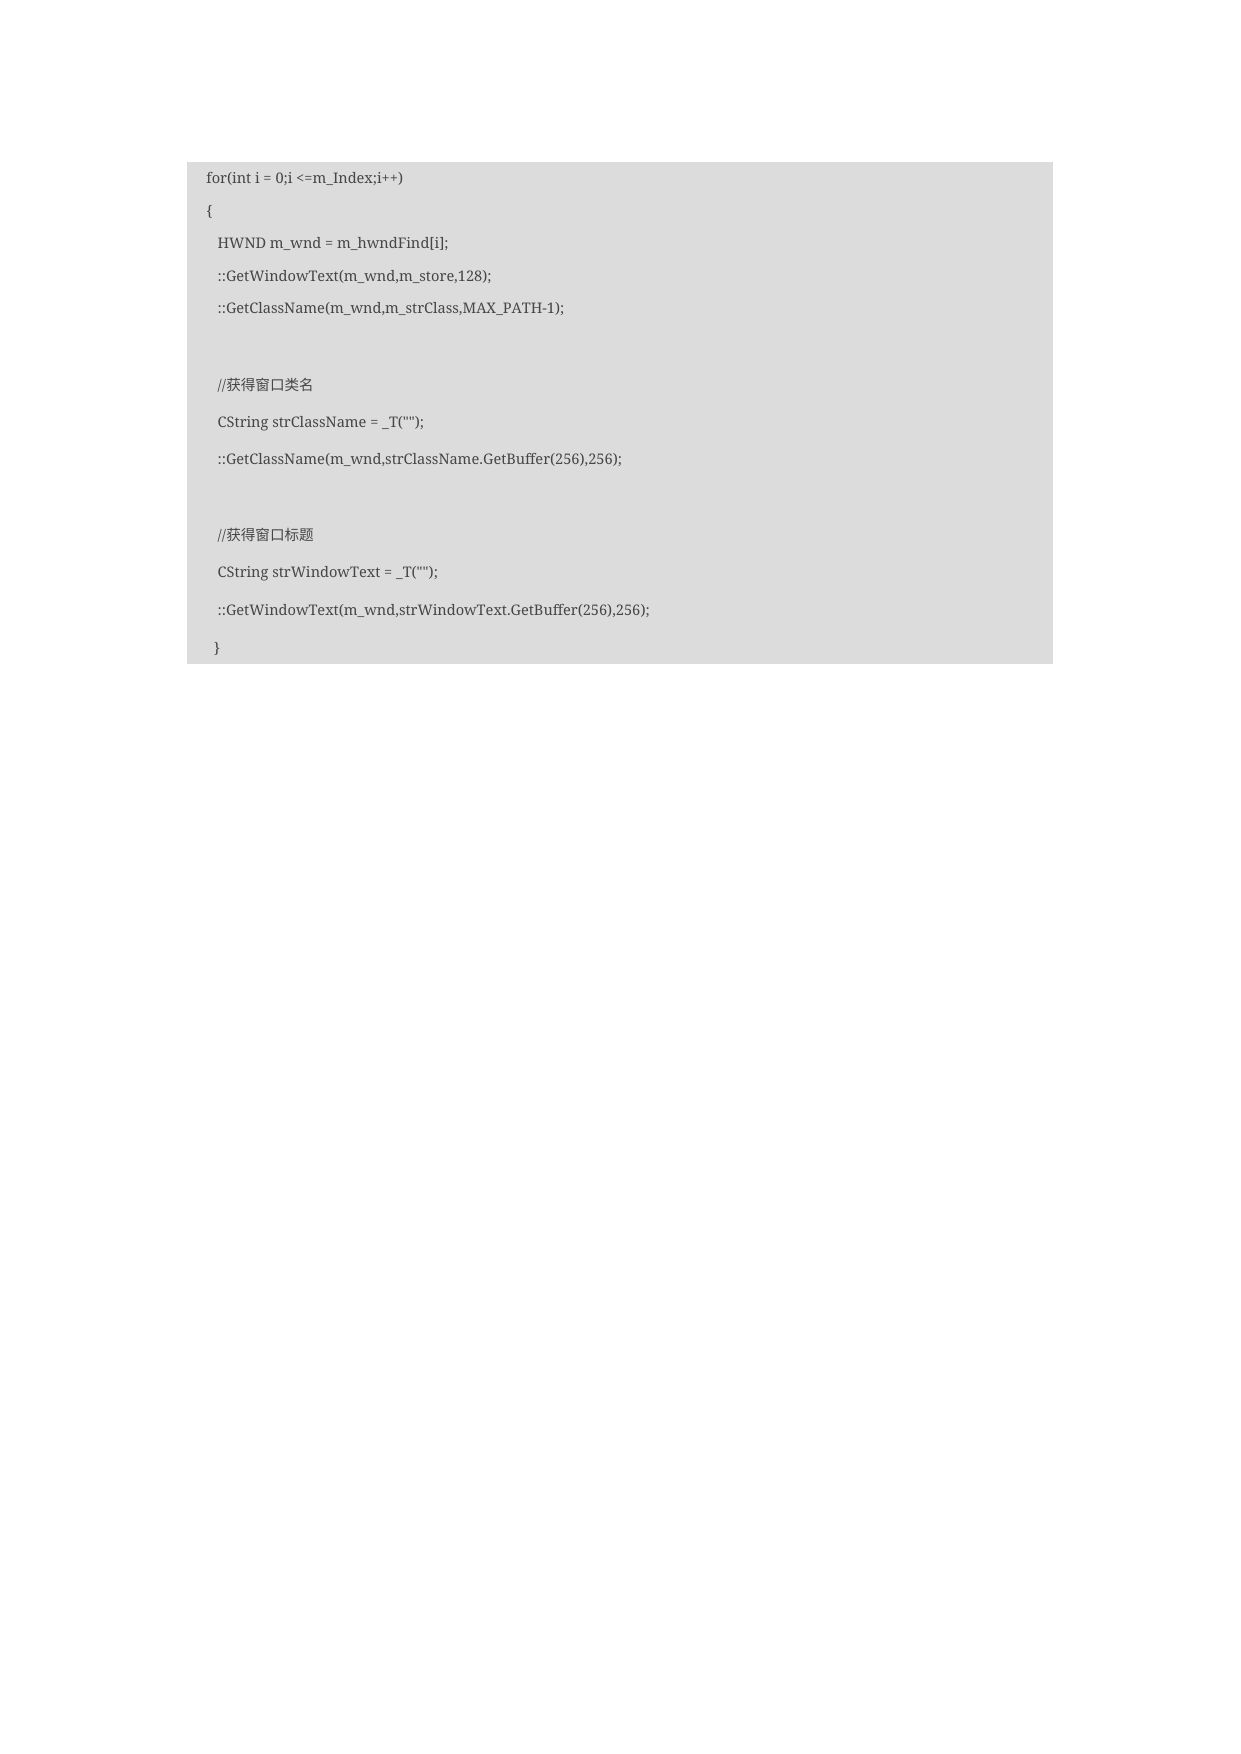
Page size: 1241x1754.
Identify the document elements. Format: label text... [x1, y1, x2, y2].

text //获得窗口标题 [187, 518, 1053, 551]
text for(int i = 0;i <=m_Index;i++) { HWND m_wnd = m_hwndFind[i]; ::GetWindowText(m_wnd,m_store,128); ::GetClassName(m_wnd,m_strClass,MAX_PATH-1); [187, 162, 1053, 324]
text CString strWindowText = _T(""); [187, 556, 1053, 588]
text //获得窗口类名 [187, 367, 1053, 400]
text ::GetClassName(m_wnd,strClassName.GetBuffer(256),256); [187, 443, 1053, 475]
text CString strClassName = _T(""); [187, 405, 1053, 438]
text ::GetWindowText(m_wnd,strWindowText.GetBuffer(256),256); [187, 594, 1053, 626]
text } [187, 631, 1053, 664]
